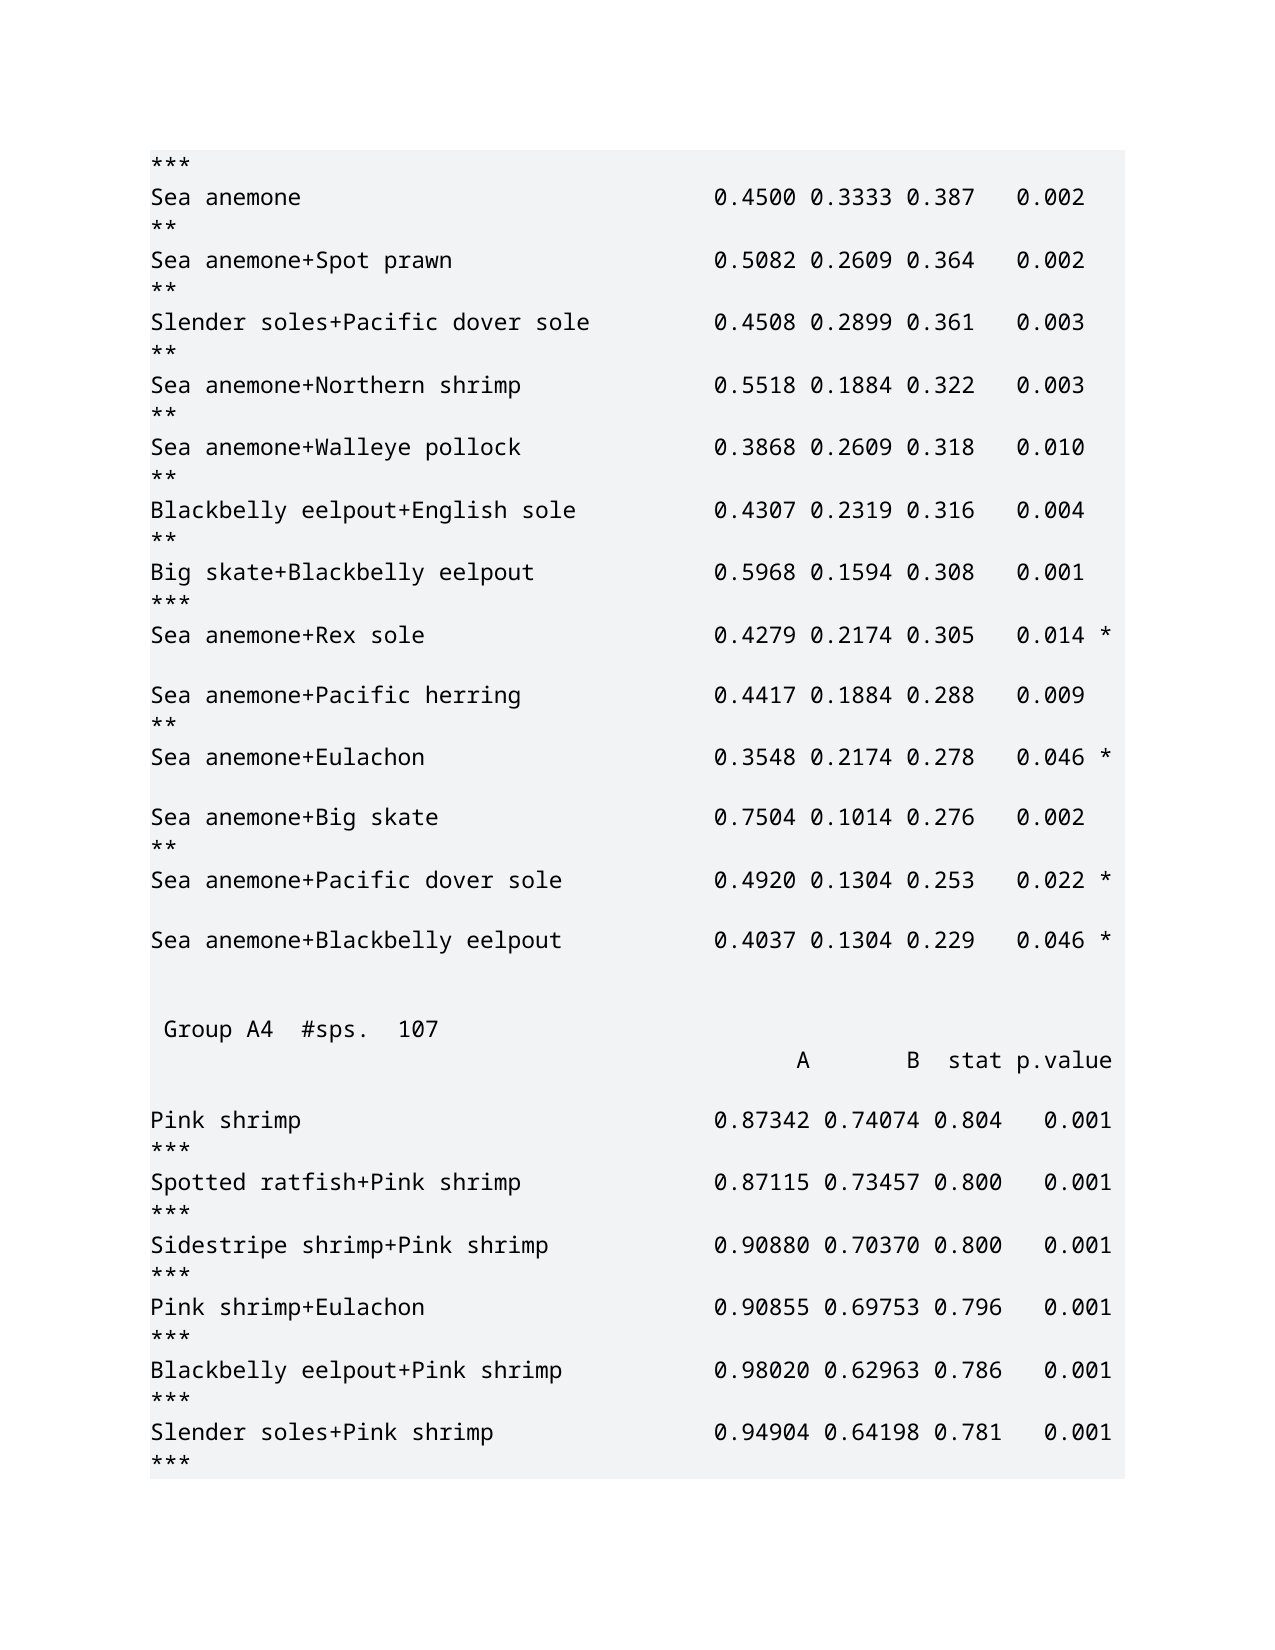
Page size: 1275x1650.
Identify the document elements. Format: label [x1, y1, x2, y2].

text [150, 150, 1125, 1479]
